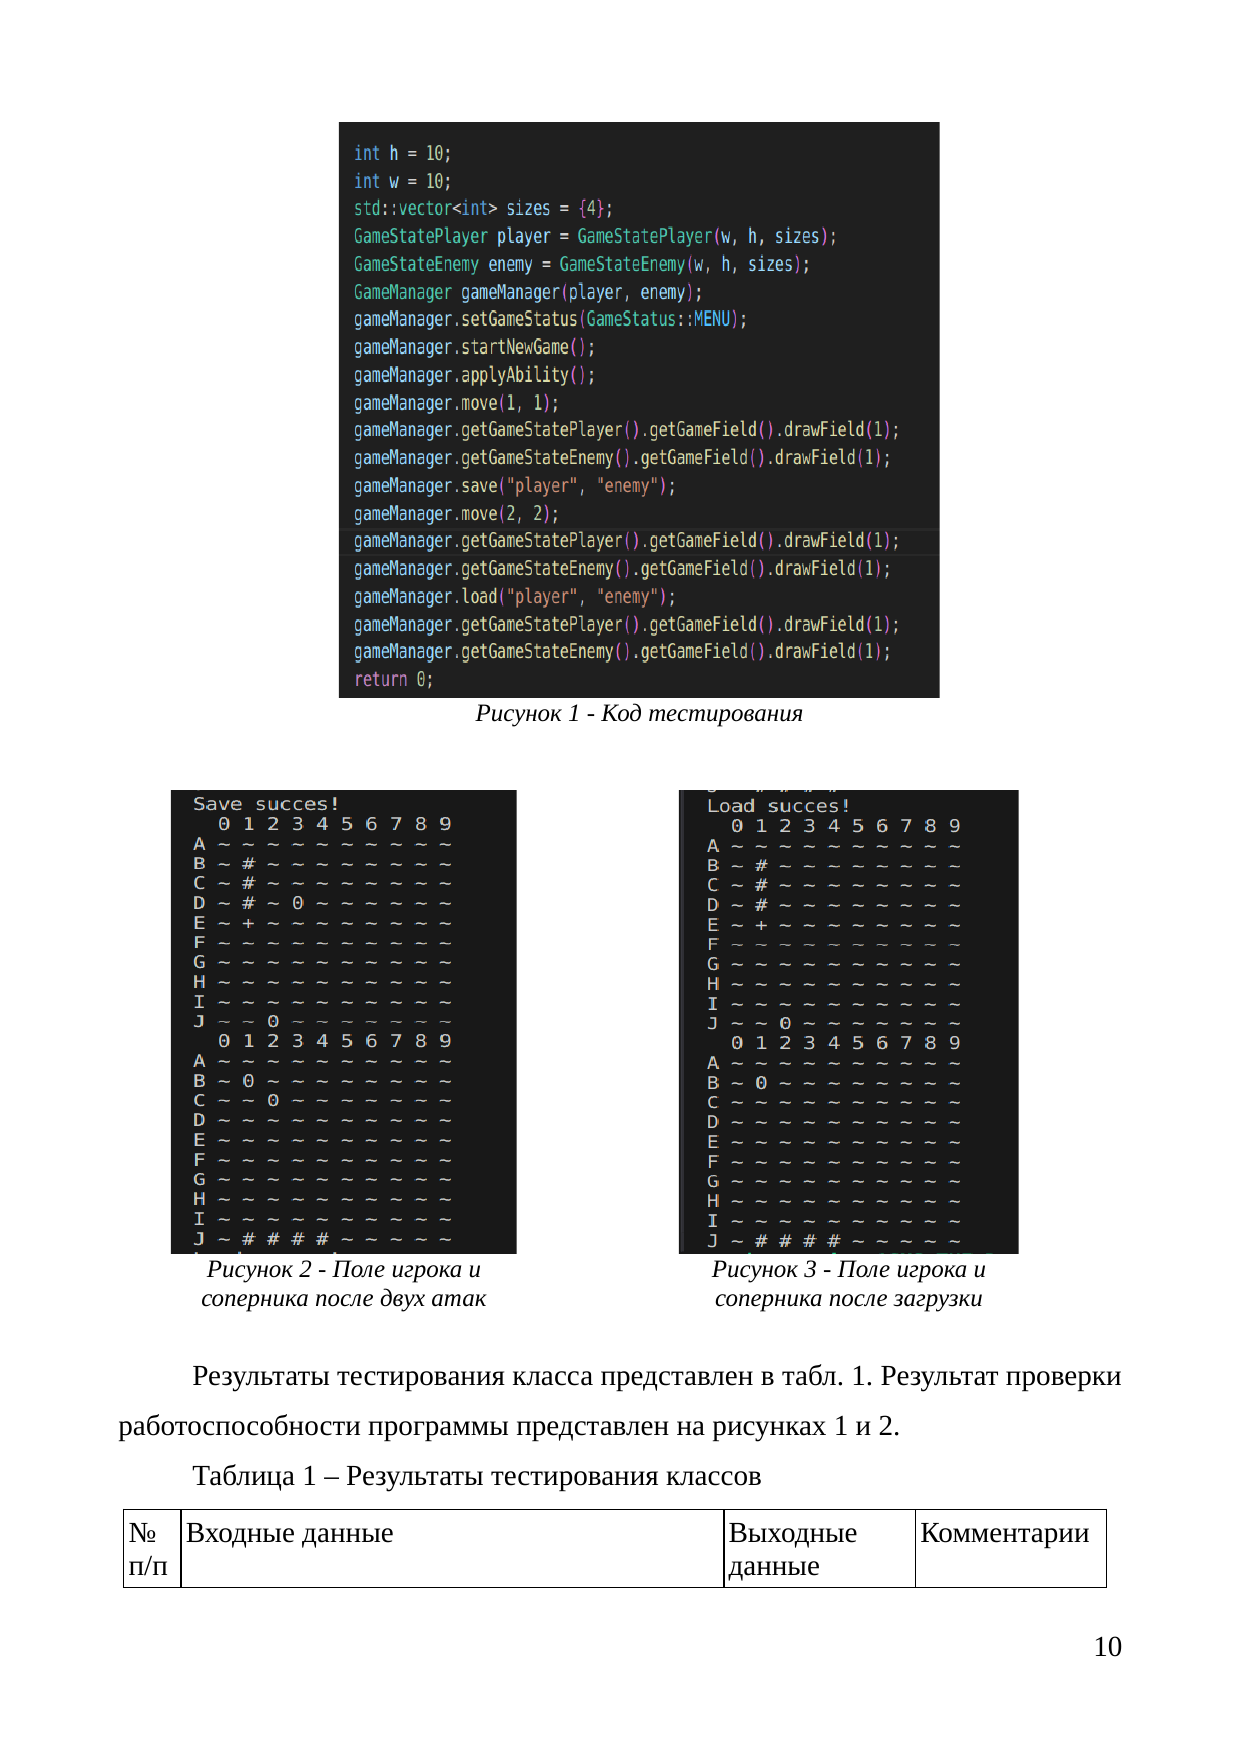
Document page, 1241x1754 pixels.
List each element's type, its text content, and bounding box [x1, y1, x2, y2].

picture [678, 790, 1019, 1254]
table_header Выходные данные [725, 1510, 915, 1587]
picture [170, 790, 517, 1254]
table_header Комментарии [916, 1510, 1106, 1587]
picture [338, 122, 940, 698]
text Таблица 1 – Результаты тестирования классов [118, 1458, 1122, 1492]
table_header № п/п [124, 1510, 180, 1587]
table_header Входные данные [182, 1510, 723, 1587]
